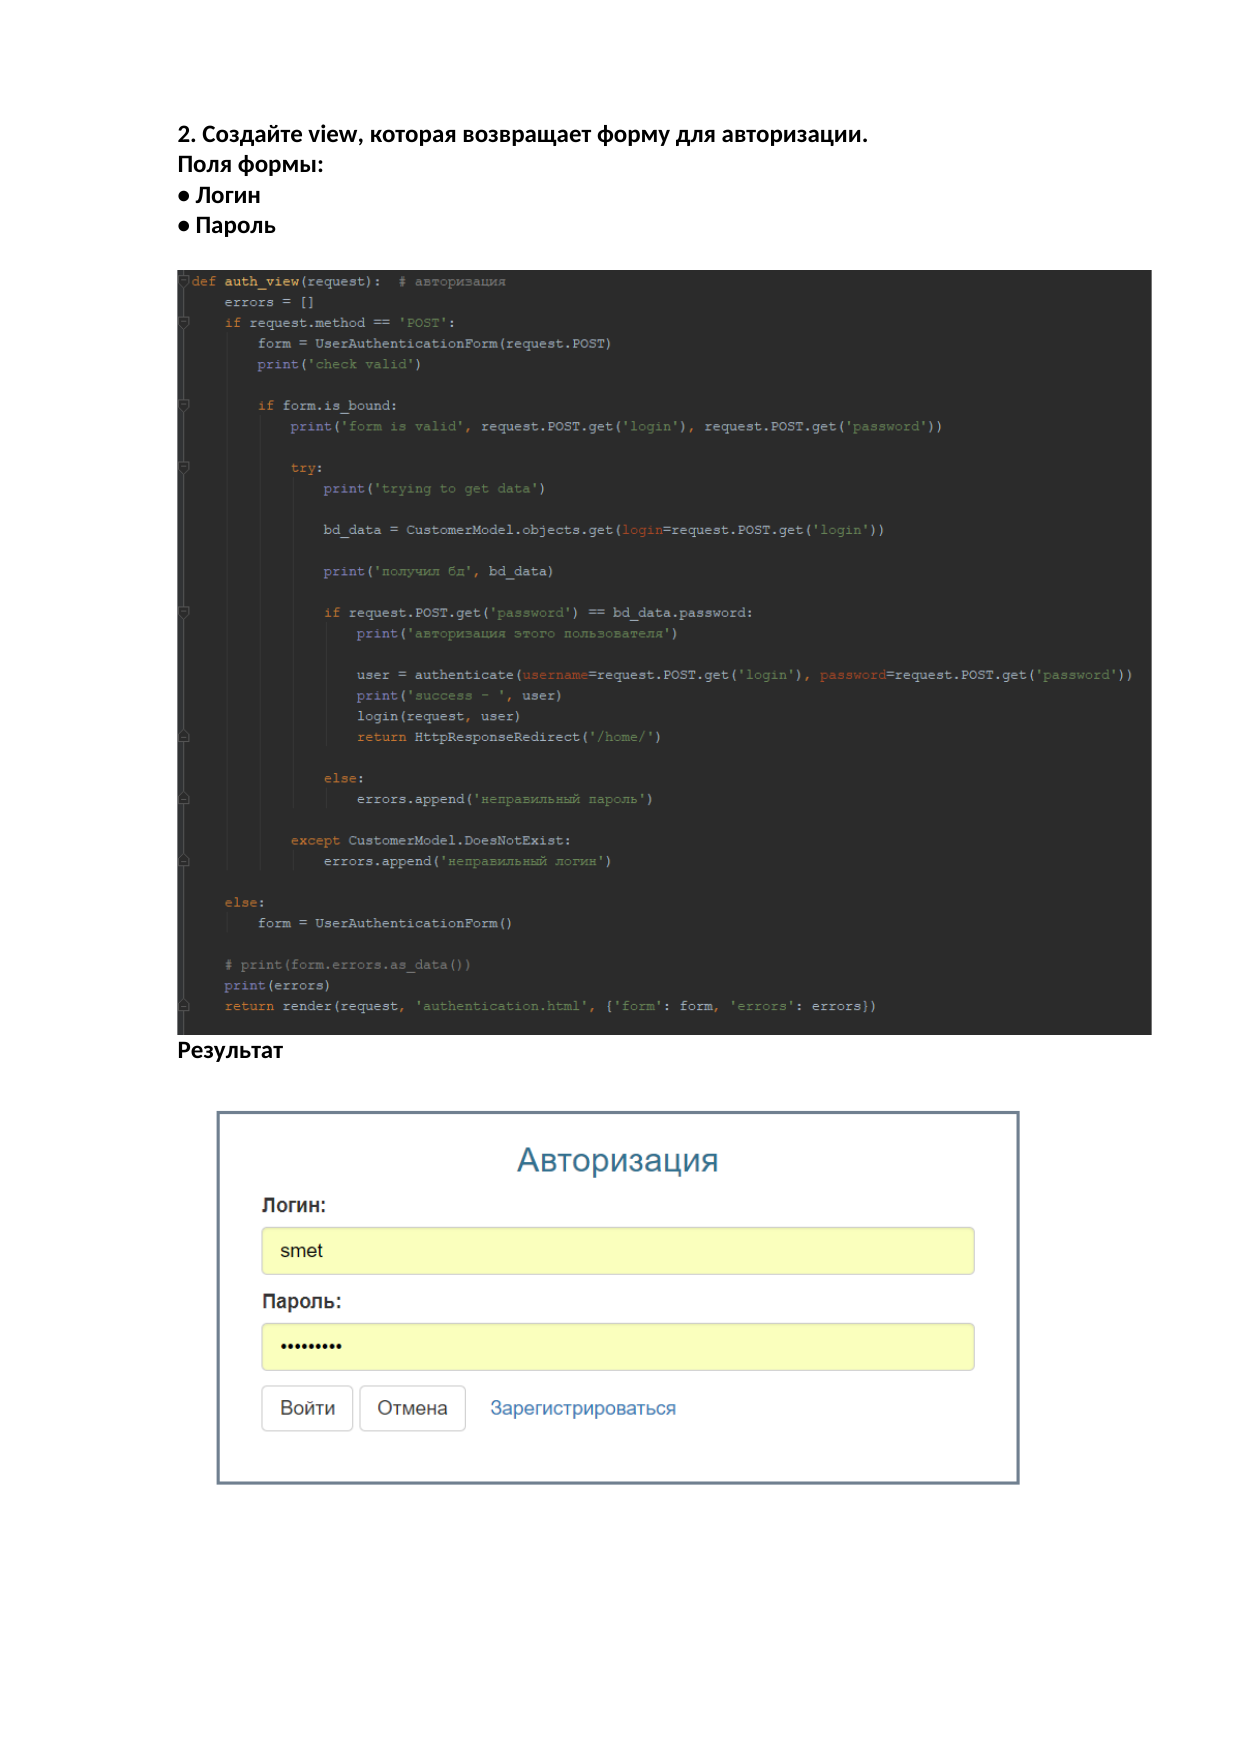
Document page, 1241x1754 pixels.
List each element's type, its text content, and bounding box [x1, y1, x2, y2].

picture [177, 1065, 1052, 1517]
text 2. Создайте view, которая возвращает форму для авторизации. [177, 118, 1152, 149]
picture [177, 270, 1152, 1035]
text • Пароль [177, 210, 1152, 240]
text Поля формы: [177, 149, 1152, 179]
text • Логин [177, 179, 1152, 210]
text Результат [177, 1035, 1152, 1065]
